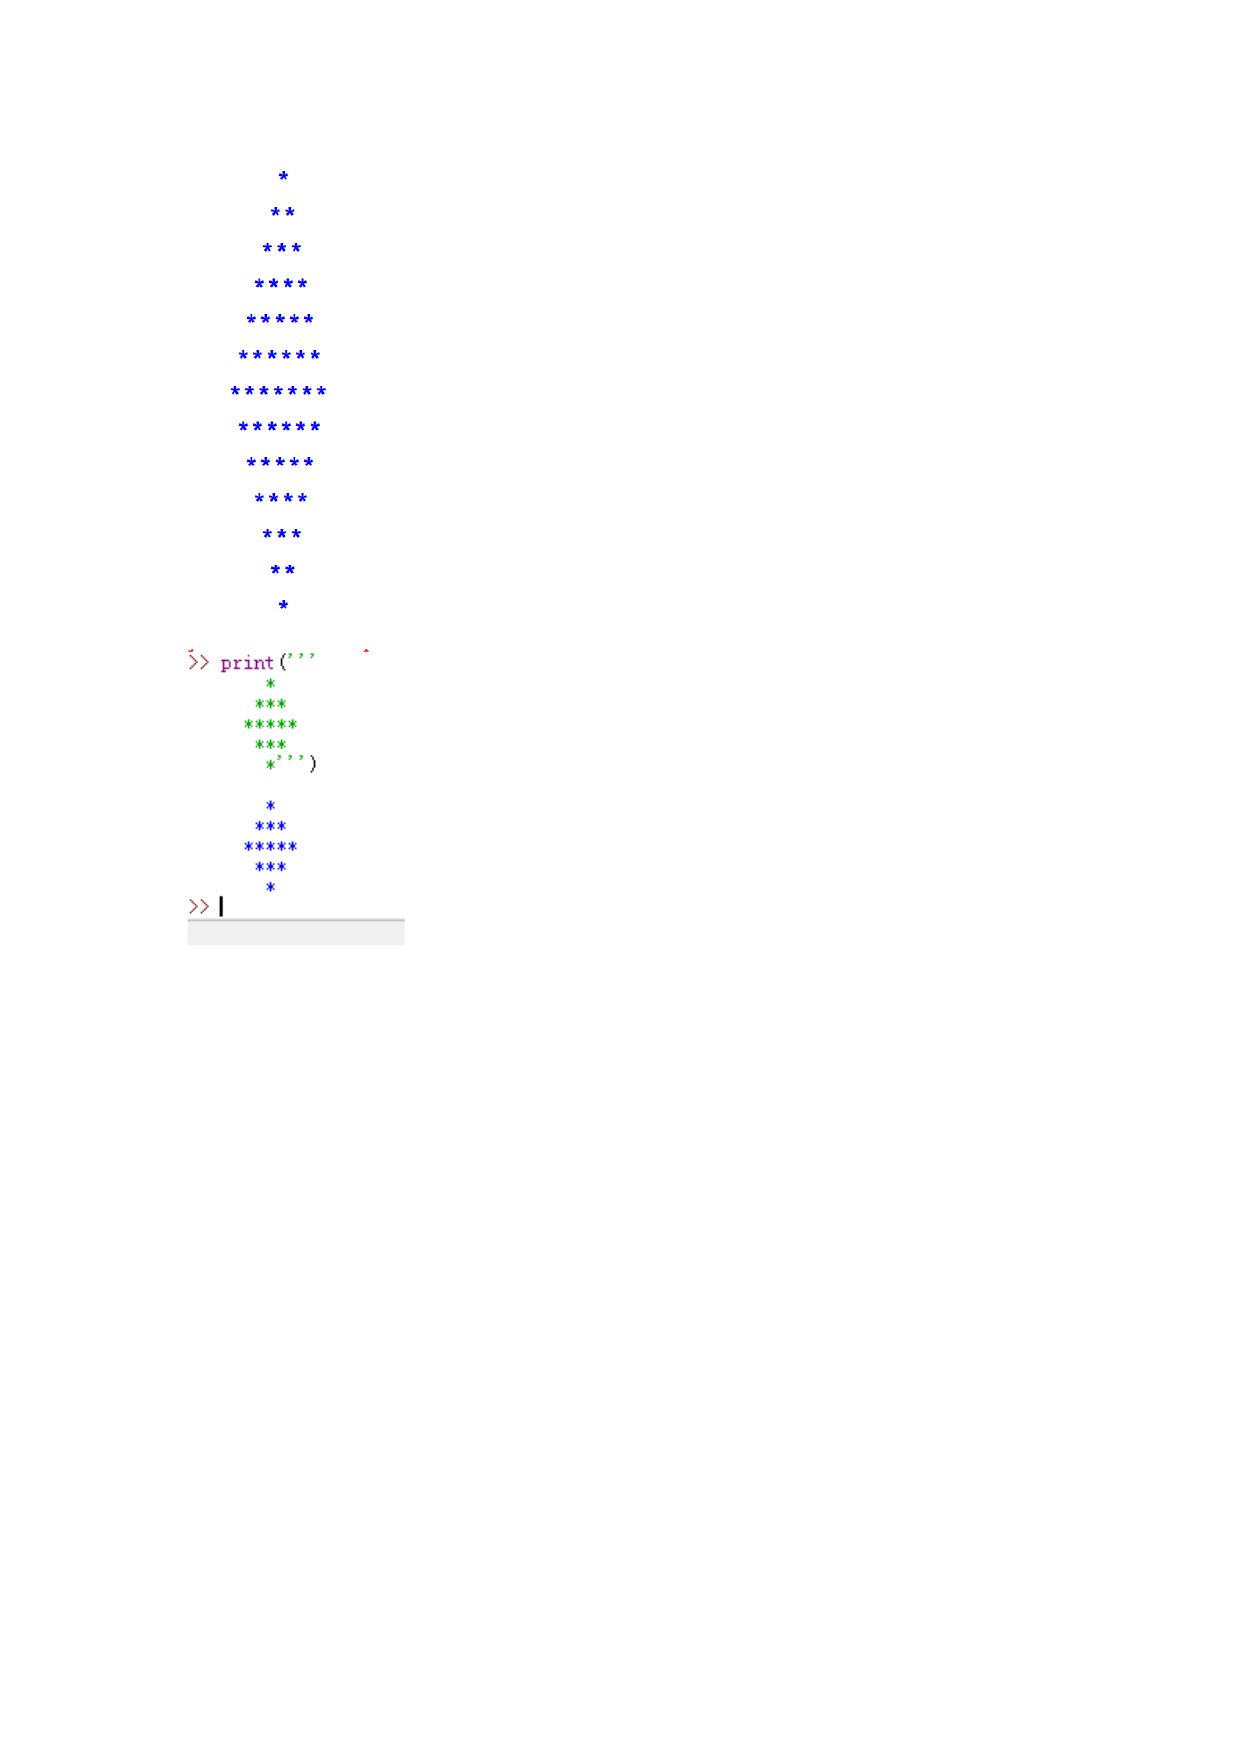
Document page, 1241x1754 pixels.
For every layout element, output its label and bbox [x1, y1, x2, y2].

picture [187, 649, 405, 945]
picture [225, 162, 338, 624]
